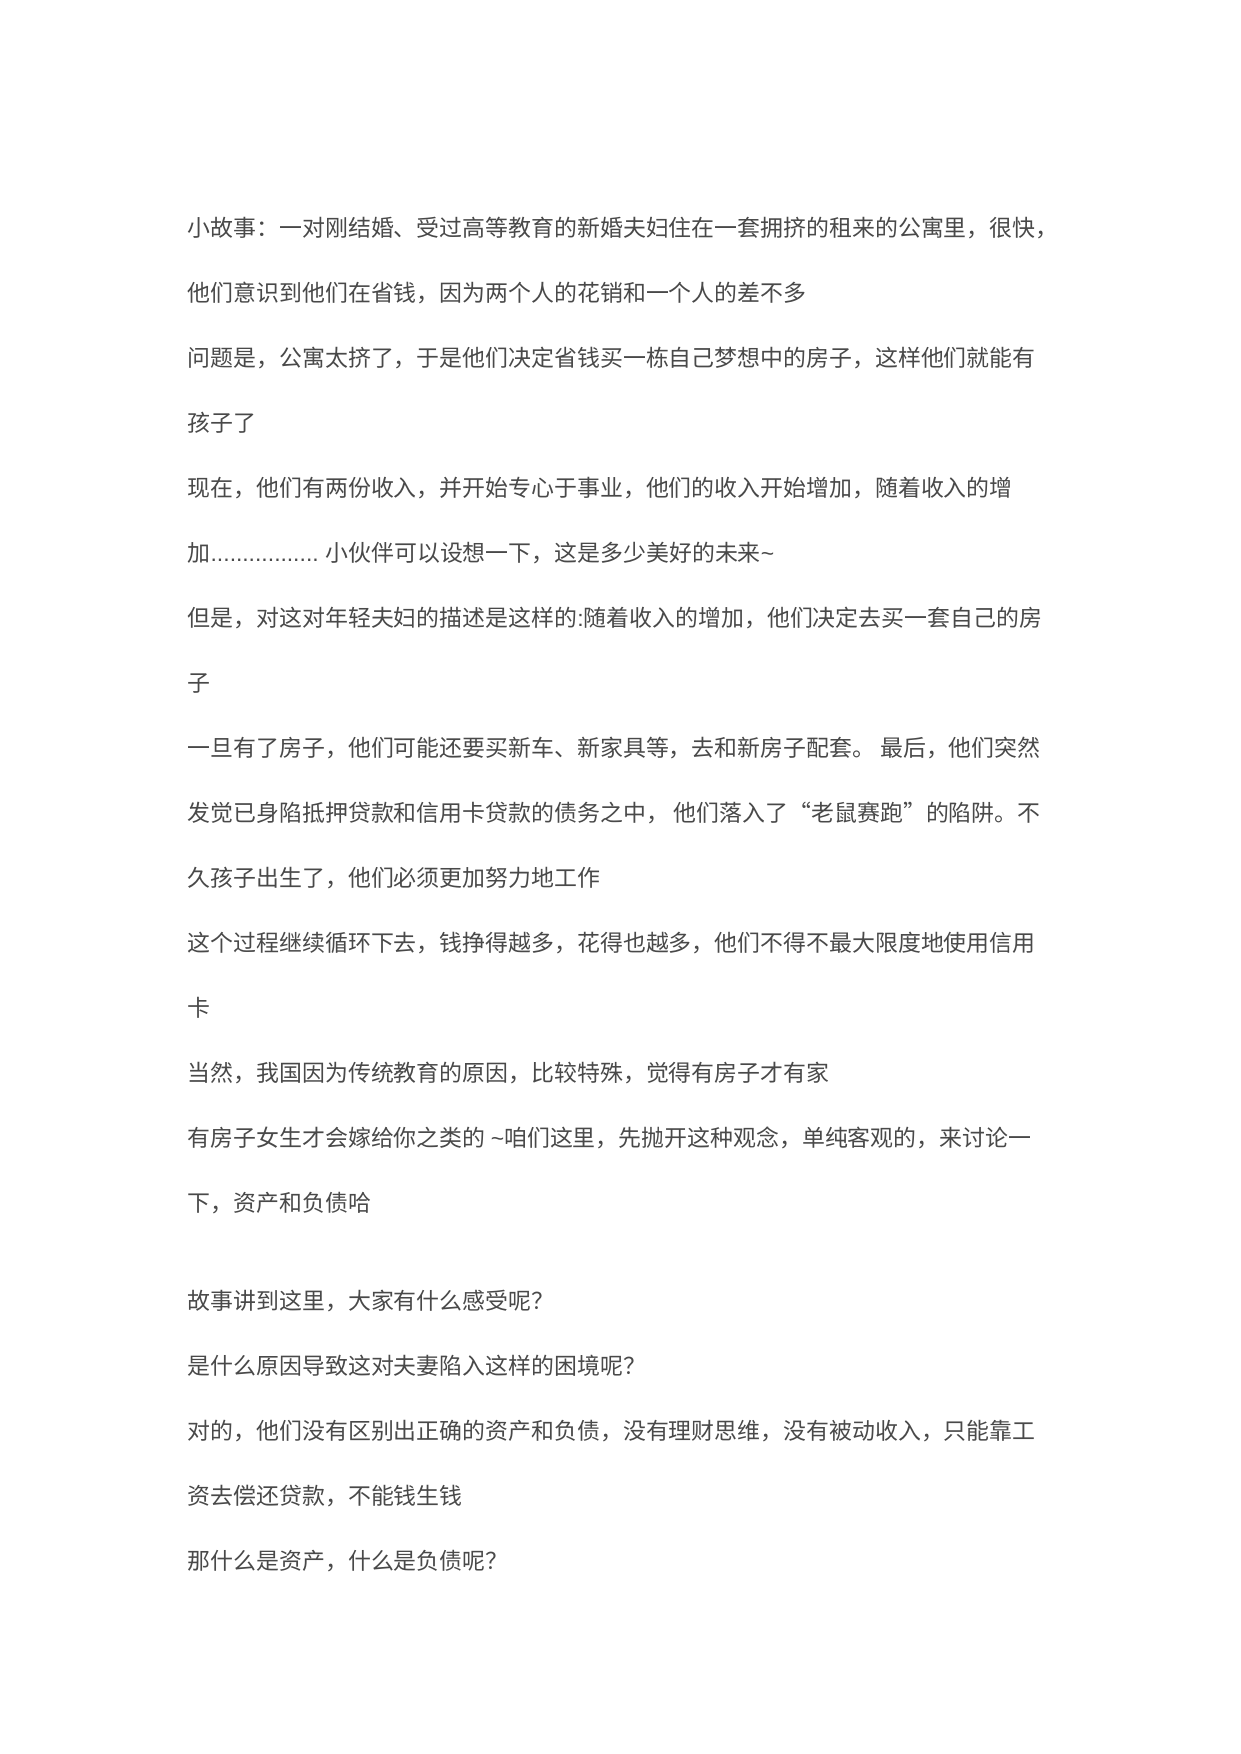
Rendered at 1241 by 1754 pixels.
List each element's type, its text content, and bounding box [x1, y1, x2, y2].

text 那什么是资产，什么是负债呢？ [187, 1527, 1053, 1592]
text 故事讲到这里，大家有什么感受呢？ [187, 1267, 1053, 1332]
text 是什么原因导致这对夫妻陷入这样的困境呢？ [187, 1332, 1053, 1397]
text 但是，对这对年轻夫妇的描述是这样的:随着收入的增加，他们决定去买一套自己的房子 [187, 584, 1053, 714]
text 问题是，公寓太挤了，于是他们决定省钱买一栋自己梦想中的房子，这样他们就能有孩子了 [187, 324, 1053, 454]
text 当然，我国因为传统教育的原因，比较特殊，觉得有房子才有家 [187, 1039, 1053, 1104]
text 现在，他们有两份收入，并开始专心于事业，他们的收入开始增加，随着收入的增加................. 小伙伴可以设想一下，这是多少美好的未来~ [187, 454, 1053, 584]
text 小故事：一对刚结婚、受过高等教育的新婚夫妇住在一套拥挤的租来的公寓里，很快，他们意识到他们在省钱，因为两个人的花销和一个人的差不多 [187, 194, 1053, 324]
text 对的，他们没有区别出正确的资产和负债，没有理财思维，没有被动收入，只能靠工资去偿还贷款，不能钱生钱 [187, 1397, 1053, 1527]
text 这个过程继续循环下去，钱挣得越多，花得也越多，他们不得不最大限度地使用信用卡 [187, 909, 1053, 1039]
text 一旦有了房子，他们可能还要买新车、新家具等，去和新房子配套。 最后，他们突然发觉已身陷抵押贷款和信用卡贷款的债务之中， 他们落入了“老鼠赛跑”的陷阱。不久孩子出生了，他们必须更加努力地工作 [187, 714, 1053, 909]
text 有房子女生才会嫁给你之类的 ~咱们这里，先抛开这种观念，单纯客观的，来讨论一下，资产和负债哈 [187, 1104, 1053, 1234]
